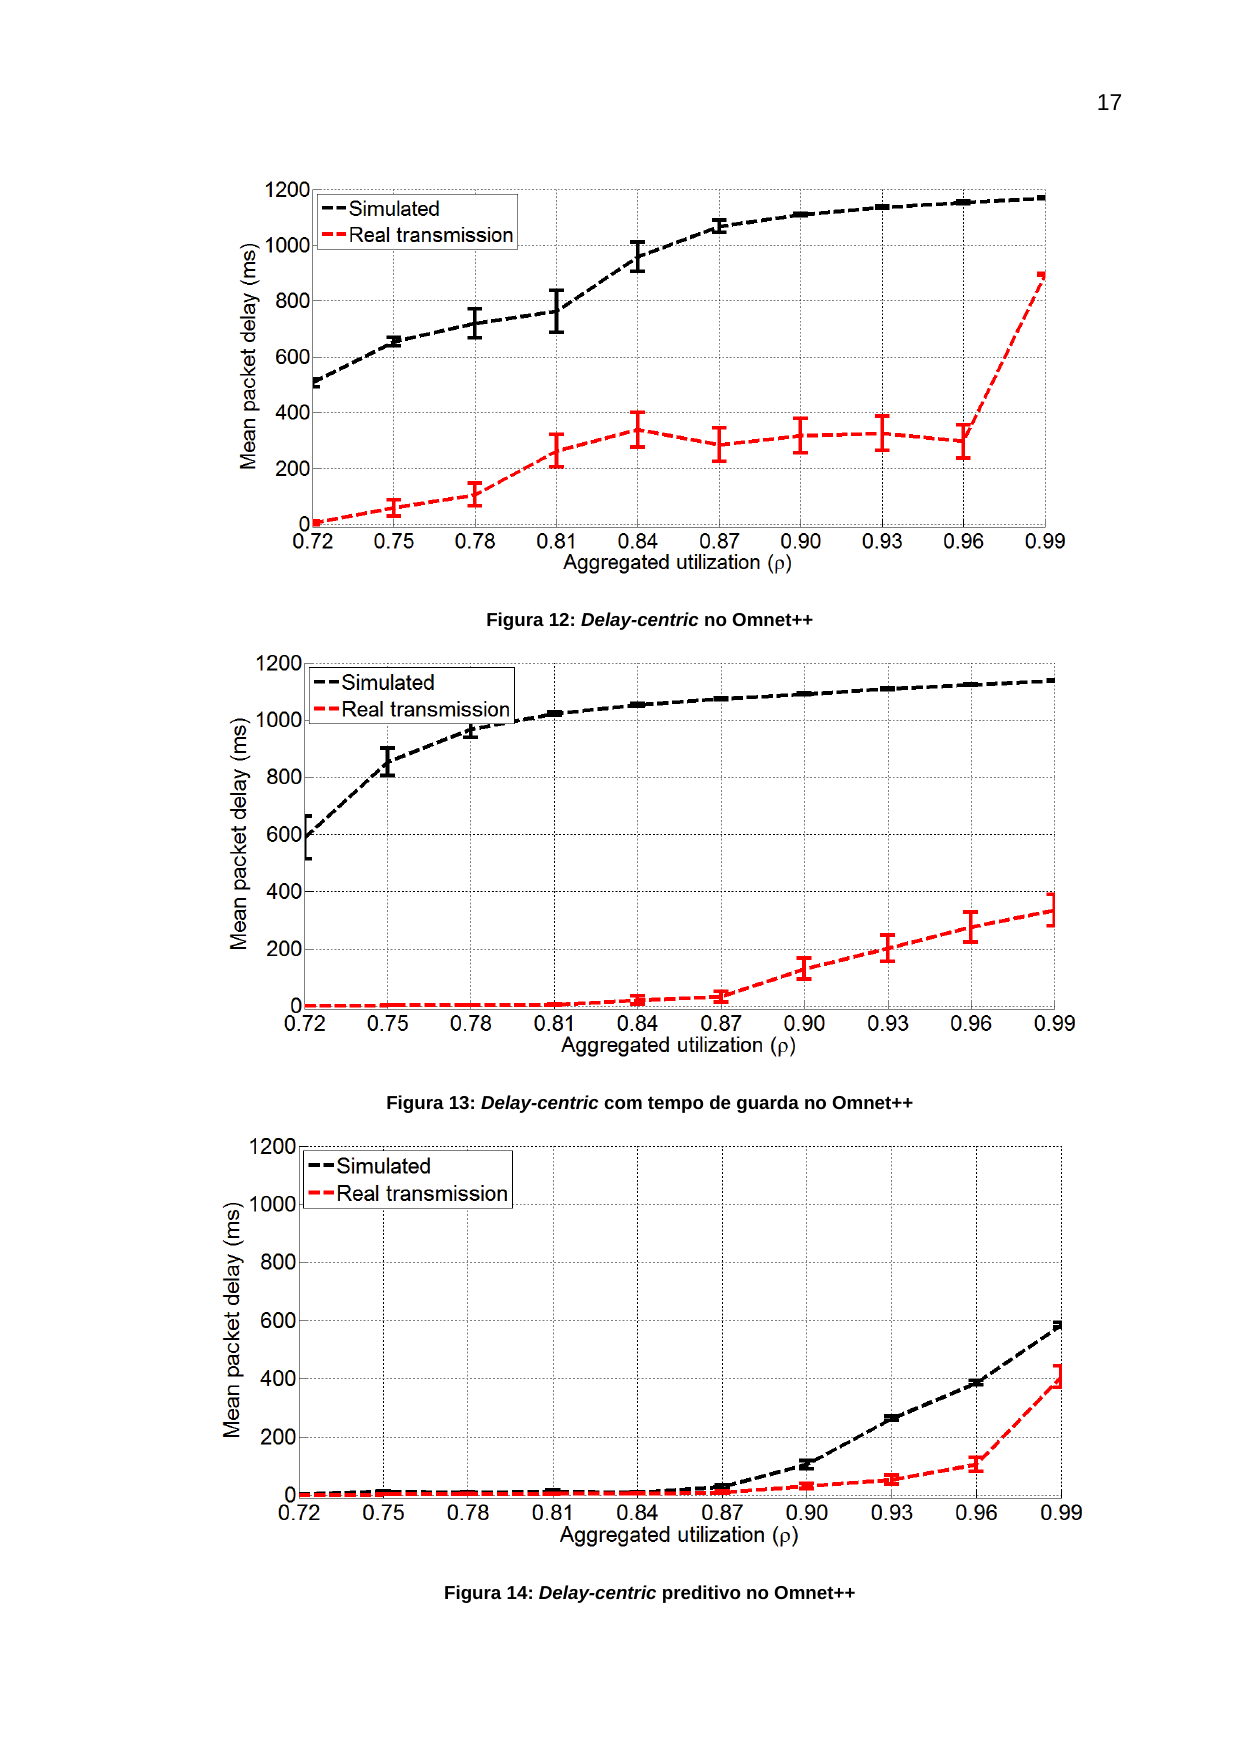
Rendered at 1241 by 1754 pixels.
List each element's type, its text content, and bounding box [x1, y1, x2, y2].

picture [223, 651, 1076, 1058]
picture [216, 1134, 1083, 1548]
text Figura 13: Delay-centric com tempo de guarda no Omnet++ [177, 1092, 1122, 1113]
text Figura 14: Delay-centric preditivo no Omnet++ [177, 1582, 1122, 1603]
text Figura 12: Delay-centric no Omnet++ [177, 608, 1122, 630]
picture [233, 177, 1066, 575]
